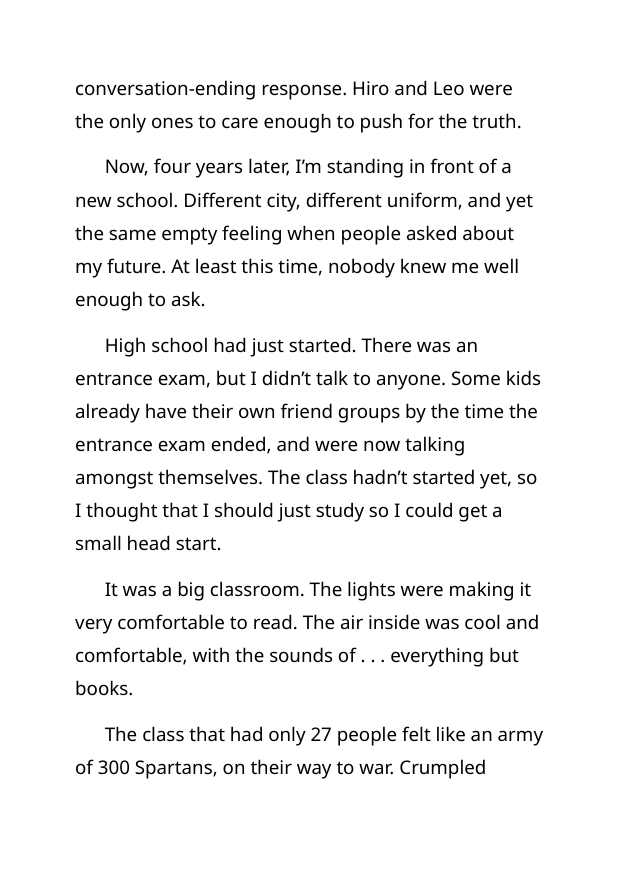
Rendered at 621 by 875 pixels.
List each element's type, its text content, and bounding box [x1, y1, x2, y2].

text Now, four years later, I’m standing in front of a new school. Different city, different uniform, and yet the same empty feeling when people asked about my future. At least this time, nobody knew me well enough to ask. [75, 154, 545, 312]
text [75, 721, 545, 780]
text It was a big classroom. The lights were making it very comfortable to read. The air inside was cool and comfortable, with the sounds of . . . everything but books. [75, 576, 545, 701]
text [75, 75, 545, 134]
text High school had just started. There was an entrance exam, but I didn’t talk to anyone. Some kids already have their own friend groups by the time the entrance exam ended, and were now talking amongst themselves. The class hadn’t started yet, so I thought that I should just study so I could get a small head start. [75, 332, 545, 556]
